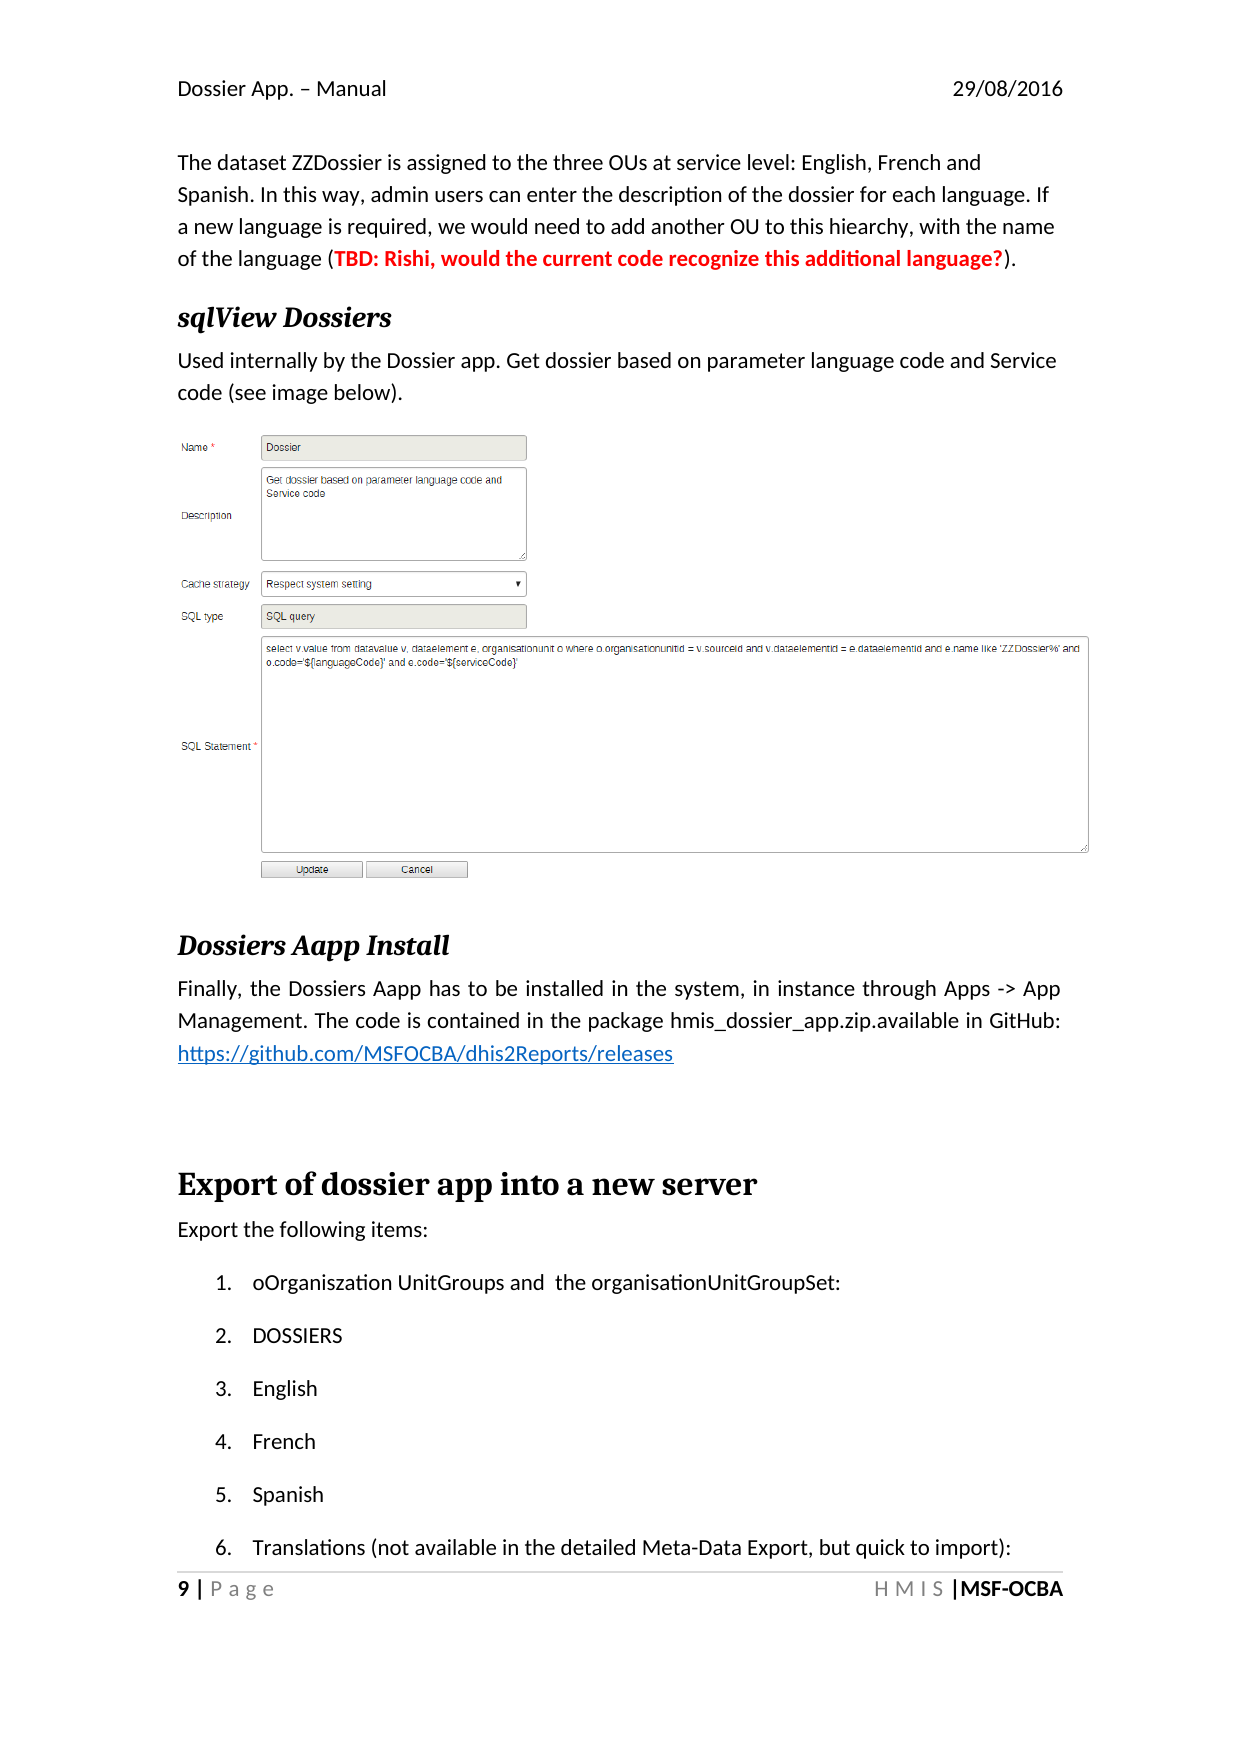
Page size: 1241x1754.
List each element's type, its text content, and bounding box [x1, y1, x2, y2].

subtitle Dossier pp [177, 929, 1063, 963]
picture [177, 431, 1097, 901]
subtitle Export of dossier app into a new server [177, 1165, 1063, 1203]
list rganiationUnits [215, 1268, 1063, 1296]
text Finally, the Dossier pp has to be installed in the system, in instance through Apps->App Management. The code is contained in the package [177, 974, 1063, 1067]
text Export the following items: [177, 1215, 1063, 1243]
